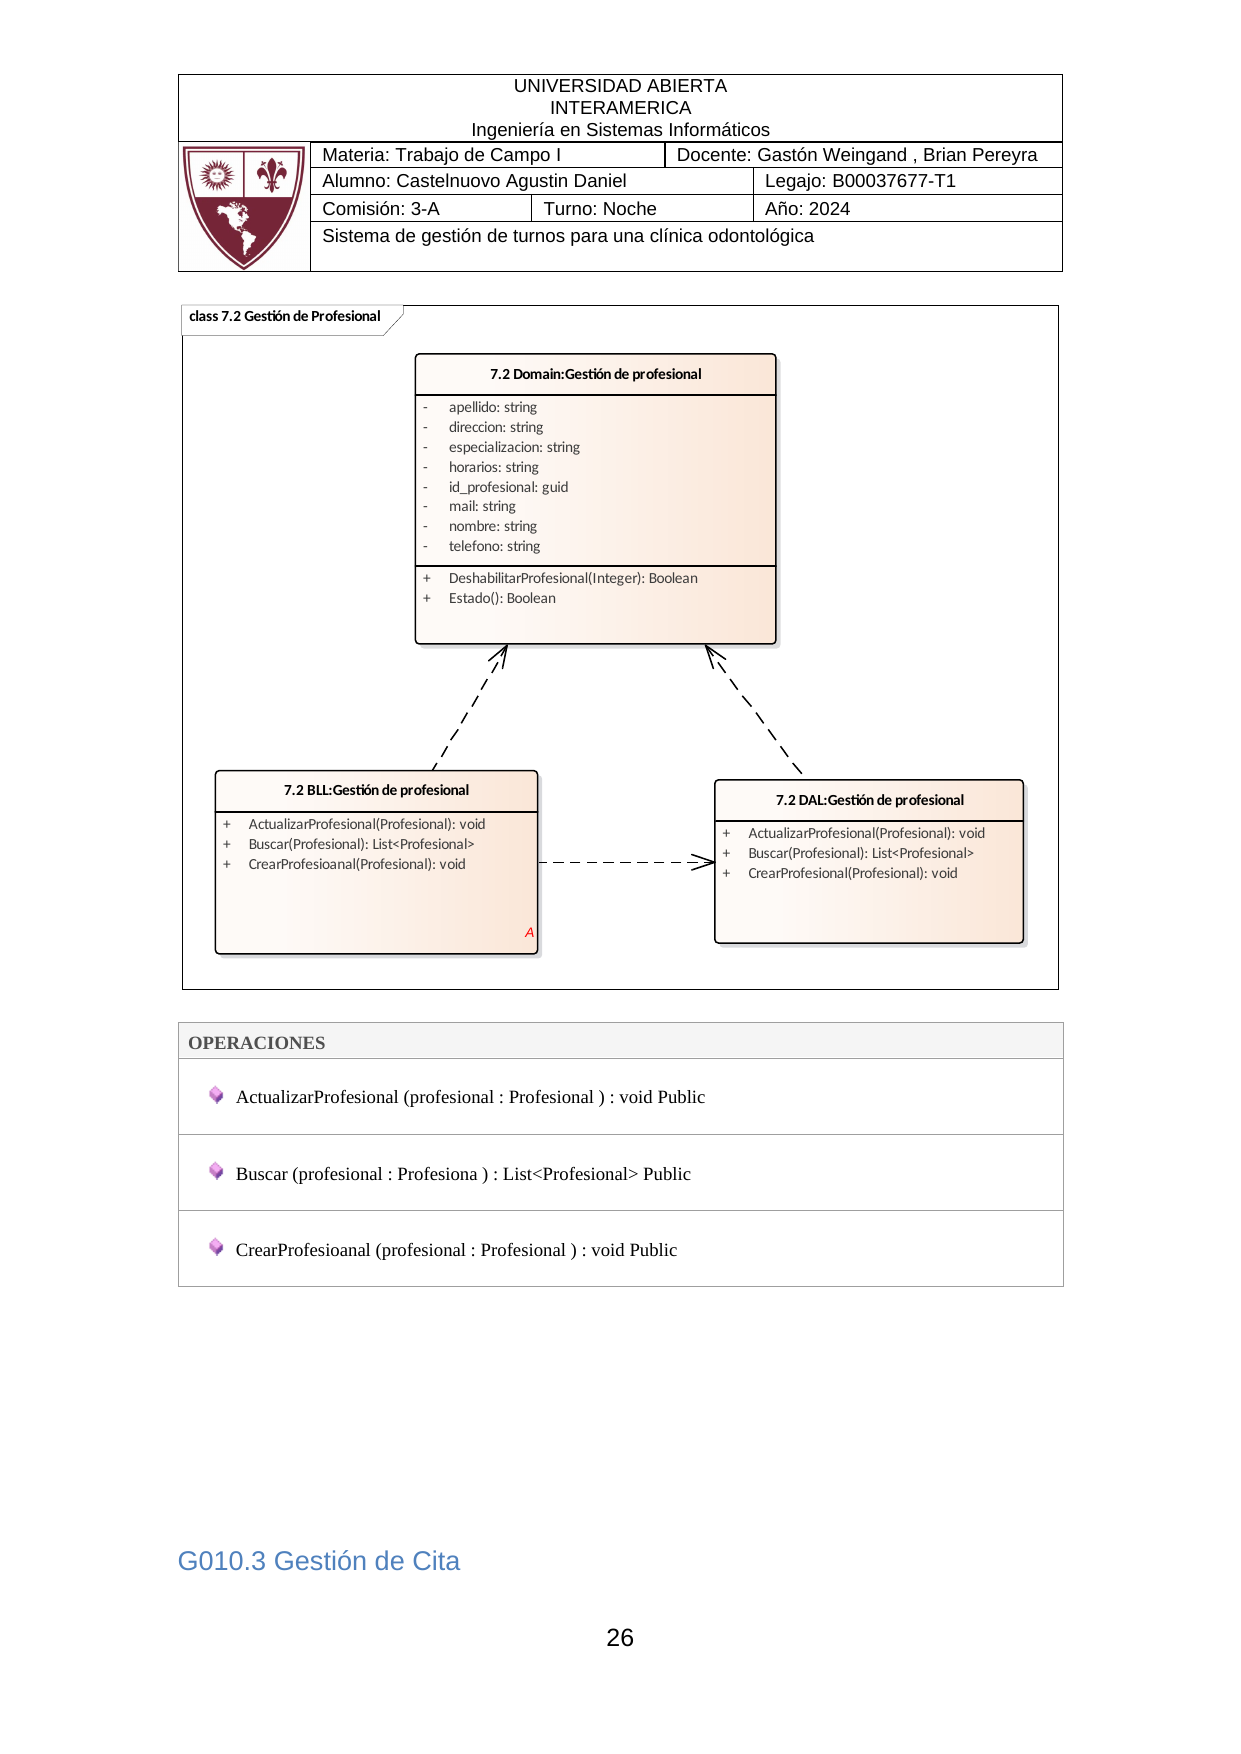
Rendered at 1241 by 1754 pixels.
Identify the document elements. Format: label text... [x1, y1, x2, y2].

picture [206, 1084, 227, 1104]
table_cell CrearProfesioanal (profesional : Profesional ) : void Public [179, 1211, 1063, 1286]
picture [206, 1160, 227, 1180]
table_header OPERACIONES [179, 1023, 1063, 1057]
table_cell Buscar (profesional : Profesiona ) : List<Profesional> Public [179, 1135, 1063, 1210]
subtitle G010.3 Gestión de Cita [177, 1545, 1063, 1577]
picture [206, 1236, 227, 1256]
picture [178, 142, 310, 271]
table_cell ActualizarProfesional (profesional : Profesional ) : void Public [179, 1059, 1063, 1133]
